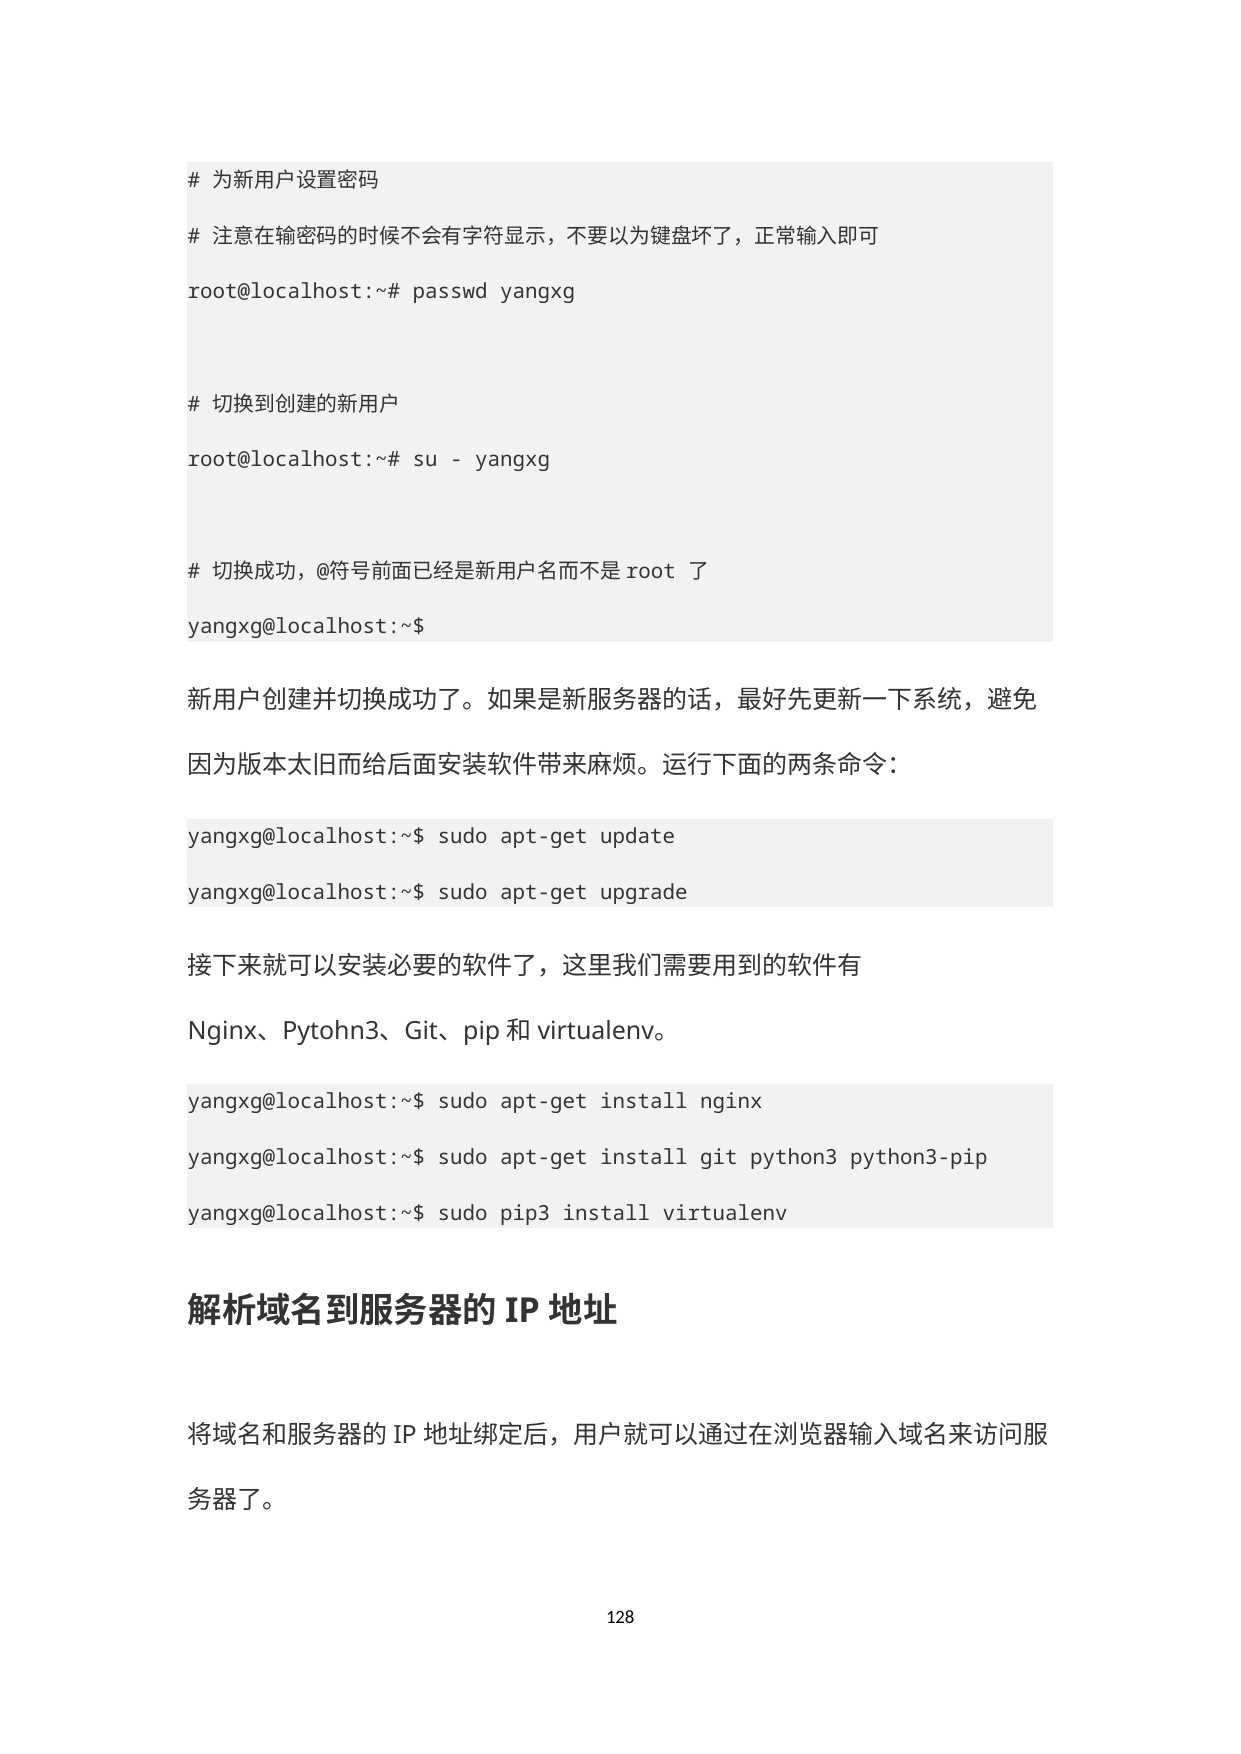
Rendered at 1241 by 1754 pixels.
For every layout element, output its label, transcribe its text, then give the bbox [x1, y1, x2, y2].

text yangxg@localhost:~$ sudo apt-get install git python3 python3-pip [187, 1140, 1053, 1173]
text root@localhost:~# passwd yangxg [187, 274, 1053, 306]
text root@localhost:~# su - yangxg [187, 442, 1053, 474]
text yangxg@localhost:~$ [187, 609, 1053, 642]
text # 切换到创建的新用户 [187, 386, 1053, 418]
text 将域名和服务器的 IP 地址绑定后，用户就可以通过在浏览器输入域名来访问服务器了。 [187, 1400, 1053, 1530]
text yangxg@localhost:~$ sudo apt-get install nginx [187, 1084, 1053, 1117]
text # 切换成功，@符号前面已经是新用户名而不是 root 了 [187, 553, 1053, 586]
text yangxg@localhost:~$ sudo apt-get update [187, 819, 1053, 851]
text # 注意在输密码的时候不会有字符显示，不要以为键盘坏了，正常输入即可 [187, 218, 1053, 250]
subtitle 解析域名到服务器的 IP 地址 [187, 1275, 1053, 1340]
text yangxg@localhost:~$ sudo pip3 install virtualenv [187, 1196, 1053, 1228]
text # 为新用户设置密码 [187, 162, 1053, 194]
text 接下来就可以安装必要的软件了，这里我们需要用到的软件有 Nginx、Pytohn3、Git、pip 和 virtualenv。 [187, 931, 1053, 1061]
text yangxg@localhost:~$ sudo apt-get upgrade [187, 875, 1053, 907]
text 新用户创建并切换成功了。如果是新服务器的话，最好先更新一下系统，避免因为版本太旧而给后面安装软件带来麻烦。运行下面的两条命令： [187, 665, 1053, 795]
